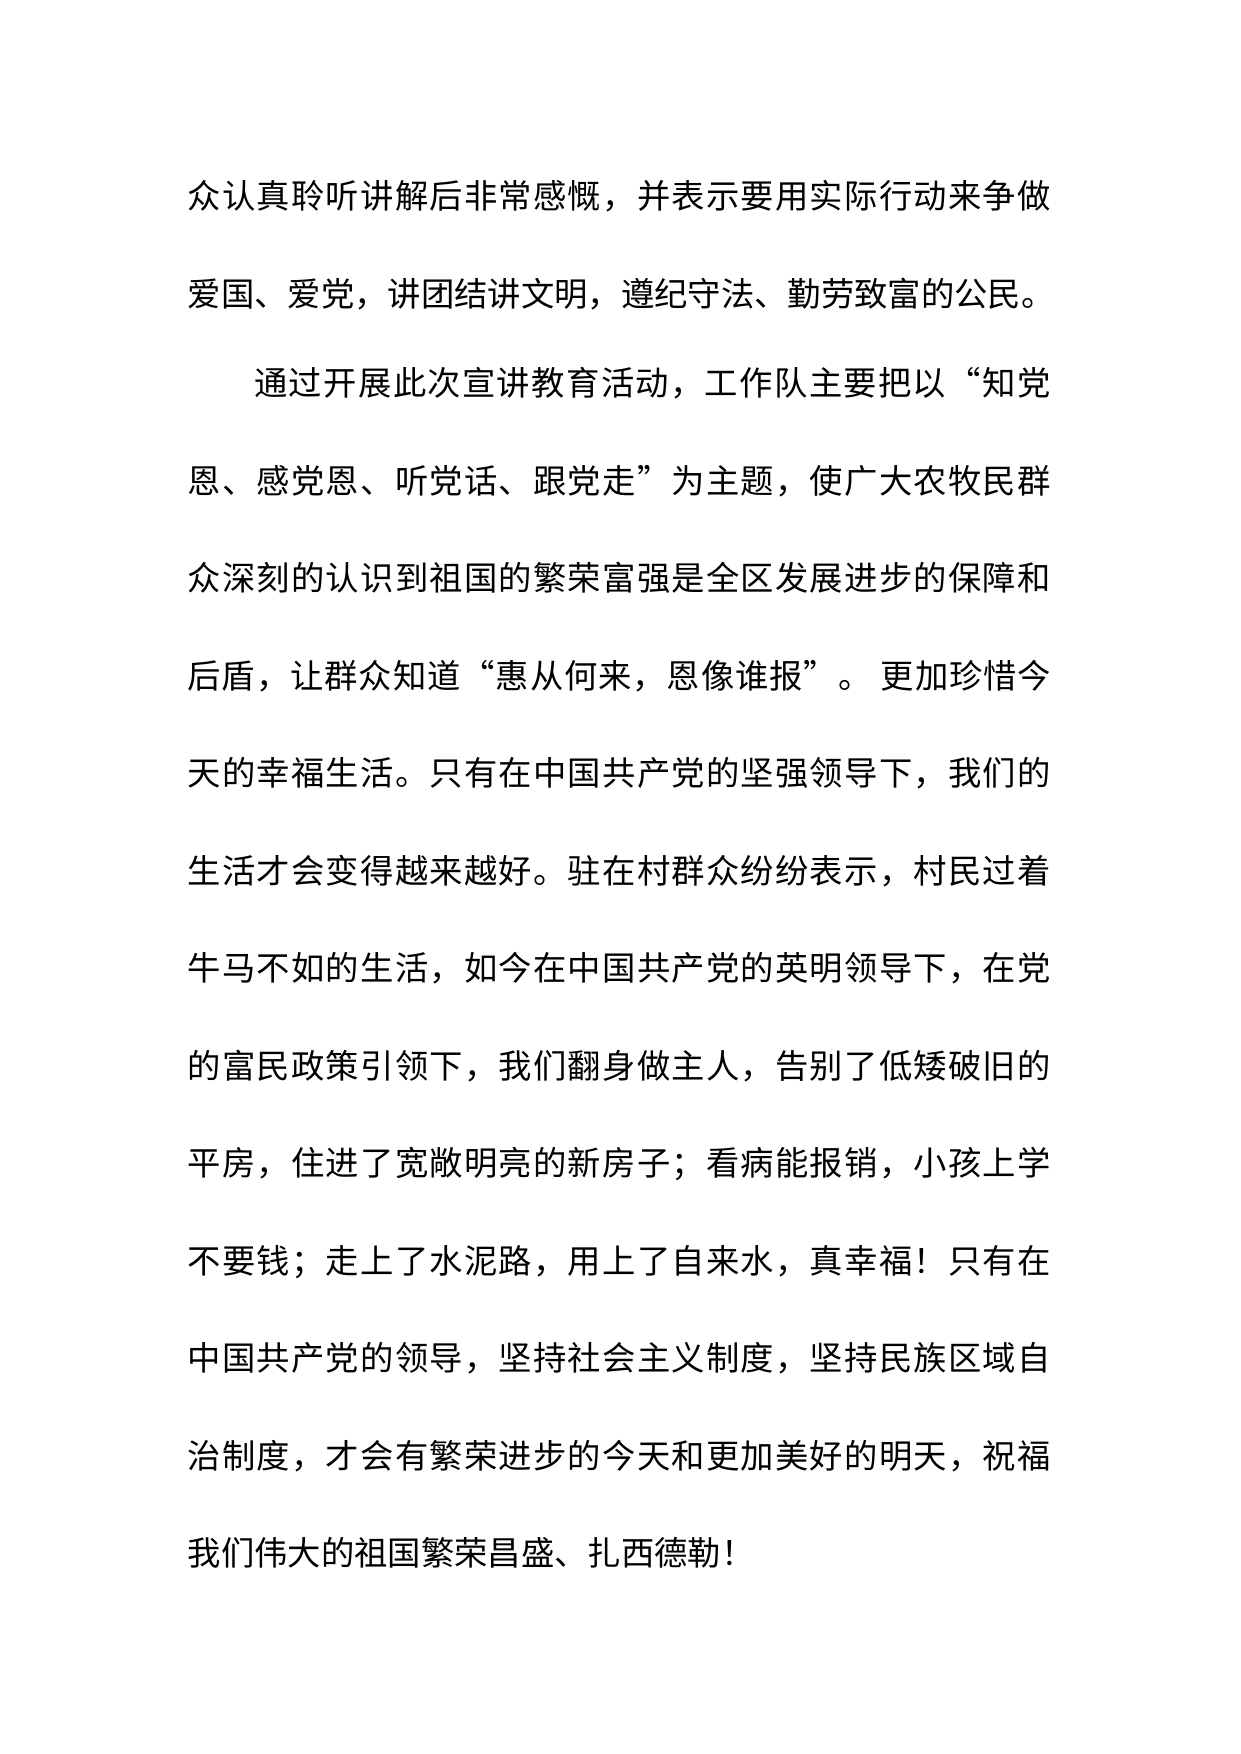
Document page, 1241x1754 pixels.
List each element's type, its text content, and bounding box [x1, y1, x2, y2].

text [187, 162, 1053, 324]
text 通过开展此次宣讲教育活动，工作队主要把以“知党恩、感党恩、听党话、跟党走”为主题，使广大农牧民群众深刻的认识到祖国的繁荣富强是全区发展进步的保障和后盾，让群众知道“惠从何来，恩像谁报”。 更加珍惜今天的幸福生活。只有在中国共产党的坚强领导下，我们的生活才会变得越来越好。驻在村群众纷纷表示，村民过着牛马不如的生活，如今在中国共产党的英明领导下，在党的富民政策引领下，我们翻身做主人，告别了低矮破旧的平房，住进了宽敞明亮的新房子；看病能报销，小孩上学不要钱；走上了水泥路，用上了自来水，真幸福！只有在中国共产党的领导，坚持社会主义制度，坚持民族区域自治制度，才会有繁荣进步的今天和更加美好的明天，祝福我们伟大的祖国繁荣昌盛、扎西德勒！ [187, 348, 1053, 1583]
